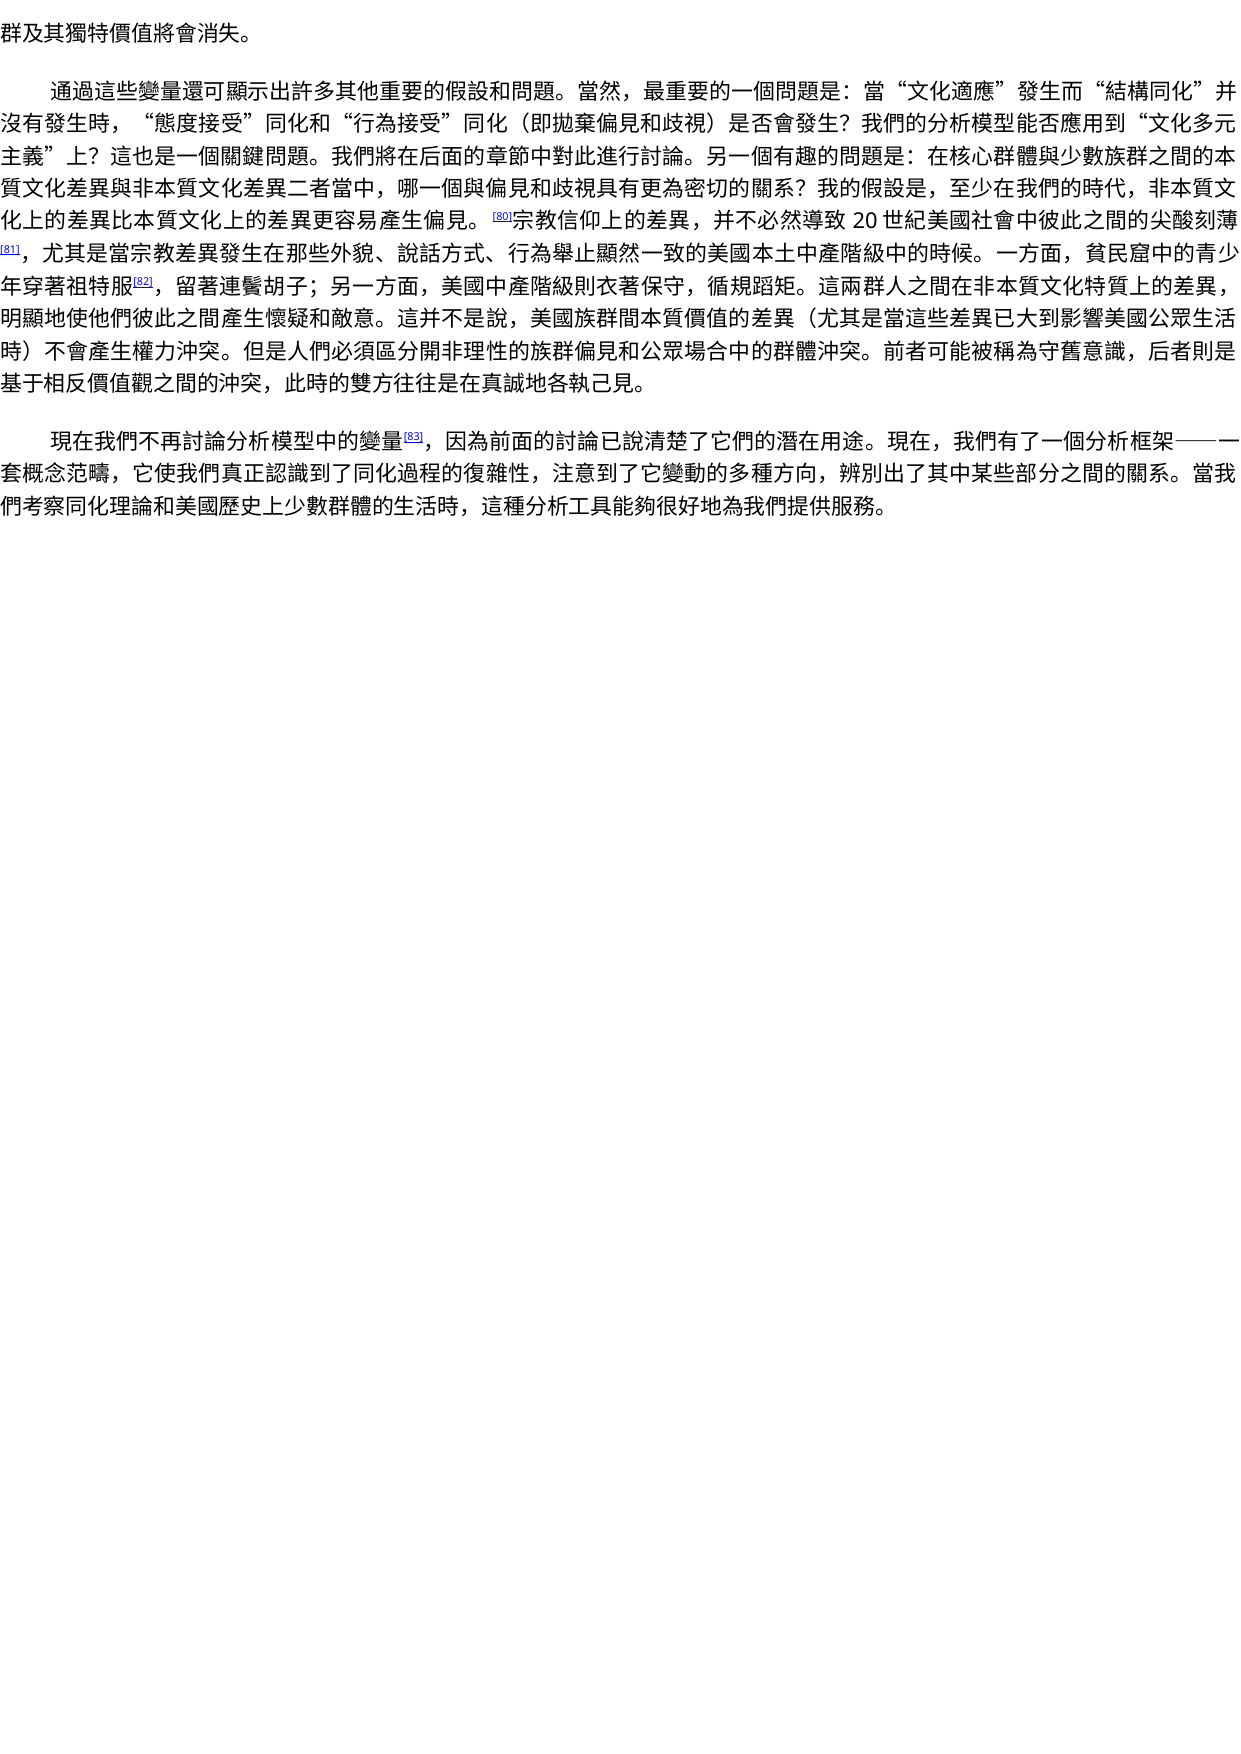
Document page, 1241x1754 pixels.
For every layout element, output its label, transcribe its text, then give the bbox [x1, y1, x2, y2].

text 通過這些變量還可顯示出許多其他重要的假設和問題。當然，最重要的一個問題是：當“文化適應”發生而“結構同化”并沒有發生時，“態度接受”同化和“行為接受”同化（即拋棄偏見和歧視）是否會發生？我們的分析模型能否應用到“文化多元主義”上？這也是一個關鍵問題。我們將在后面的章節中對此進行討論。另一個有趣的問題是：在核心群體與少數族群之間的本質文化差異與非本質文化差異二者當中，哪一個與偏見和歧視具有更為密切的關系？我的假設是，至少在我們的時代，非本質文化上的差異比本質文化上的差異更容易產生偏見。[80]宗教信仰上的差異，并不必然導致20世紀美國社會中彼此之間的尖酸刻薄[81]，尤其是當宗教差異發生在那些外貌、說話方式、行為舉止顯然一致的美國本土中產階級中的時候。一方面，貧民窟中的青少年穿著祖特服[82]，留著連鬢胡子；另一方面，美國中產階級則衣著保守，循規蹈矩。這兩群人之間在非本質文化特質上的差異，明顯地使他們彼此之間產生懷疑和敵意。這并不是說，美國族群間本質價值的差異（尤其是當這些差異已大到影響美國公眾生活時）不會產生權力沖突。但是人們必須區分開非理性的族群偏見和公眾場合中的群體沖突。前者可能被稱為守舊意識，后者則是基于相反價值觀之間的沖突，此時的雙方往往是在真誠地各執己見。 [0, 73, 1240, 398]
text 現在我們不再討論分析模型中的變量[83]，因為前面的討論已說清楚了它們的潛在用途。現在，我們有了一個分析框架——一套概念范疇，它使我們真正認識到了同化過程的復雜性，注意到了它變動的多種方向，辨別出了其中某些部分之間的關系。當我們考察同化理論和美國歷史上少數群體的生活時，這種分析工具能夠很好地為我們提供服務。 [0, 423, 1240, 521]
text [0, 16, 1240, 48]
